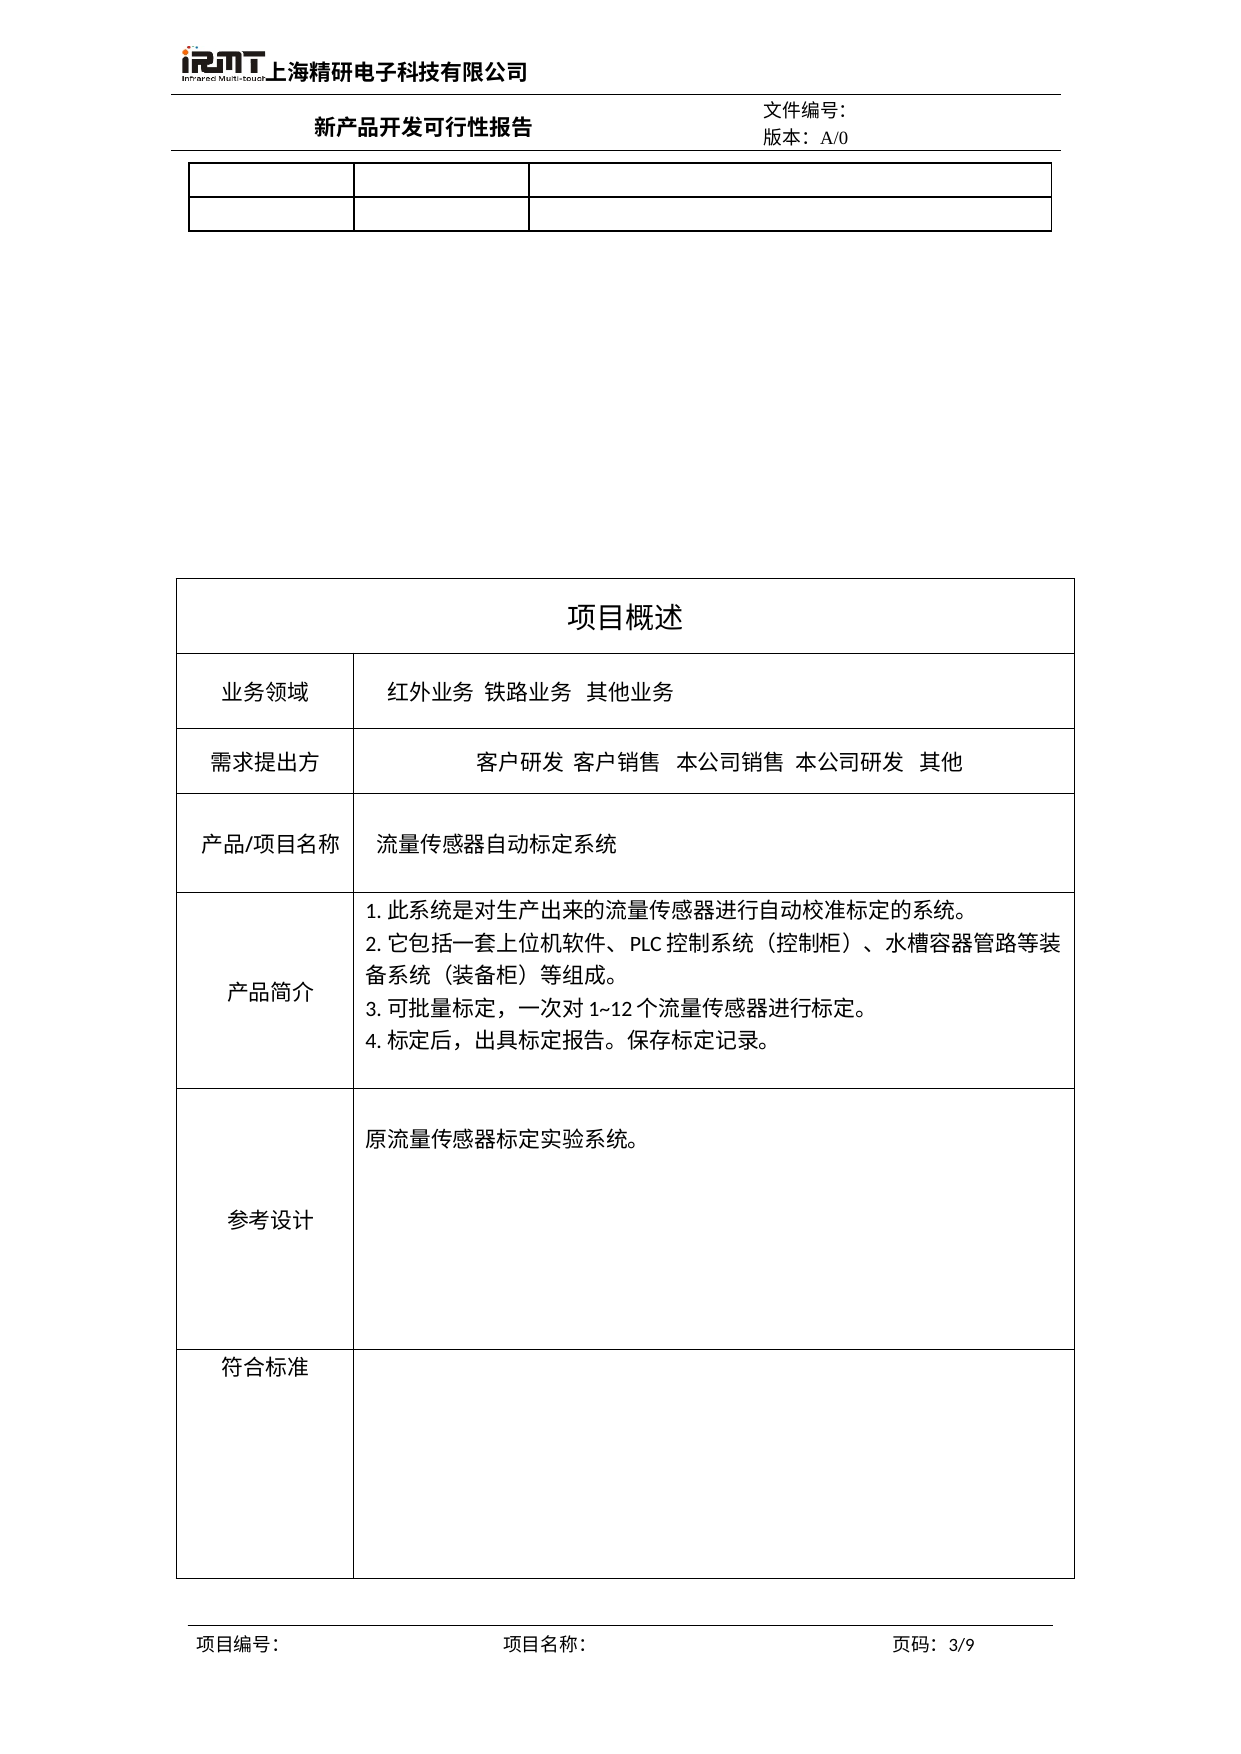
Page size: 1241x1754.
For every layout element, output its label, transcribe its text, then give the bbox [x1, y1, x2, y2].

table_cell [190, 198, 353, 230]
table_cell 业务领域 [177, 654, 353, 727]
table_cell 红外业务 铁路业务 其他业务 [354, 654, 1074, 727]
table_cell 流量传感器自动标定系统 [354, 794, 1074, 892]
table_cell [530, 198, 1051, 230]
table_cell 客户研发 客户销售 本公司销售 本公司研发 其他 [354, 729, 1074, 793]
table_cell [355, 198, 528, 230]
table_cell [190, 164, 353, 196]
table_cell 符合标准 [177, 1350, 353, 1577]
picture [182, 46, 266, 81]
table_cell 产品简介 [177, 893, 353, 1088]
table_cell 此系统是对生产出来的流量传感器进行自动校准标定的系统。 它包括一套上位机软件、PLC控制系统（控制柜）、水槽容器管路等装备系统（装备柜）等组成。 可批量标定，一次对1~12个流量传感器进行标定。 标定后，出具标定报告。保存标定记录。 [354, 893, 1074, 1088]
table_cell [530, 164, 1051, 196]
table_cell 产品/项目名称 [177, 794, 353, 892]
table_header 项目概述 [177, 579, 1074, 653]
table_cell 原流量传感器标定实验系统。 [354, 1089, 1074, 1349]
table_cell 需求提出方 [177, 729, 353, 793]
table_cell [354, 1350, 1074, 1577]
table_cell 参考设计 [177, 1089, 353, 1349]
table_cell [355, 164, 528, 196]
